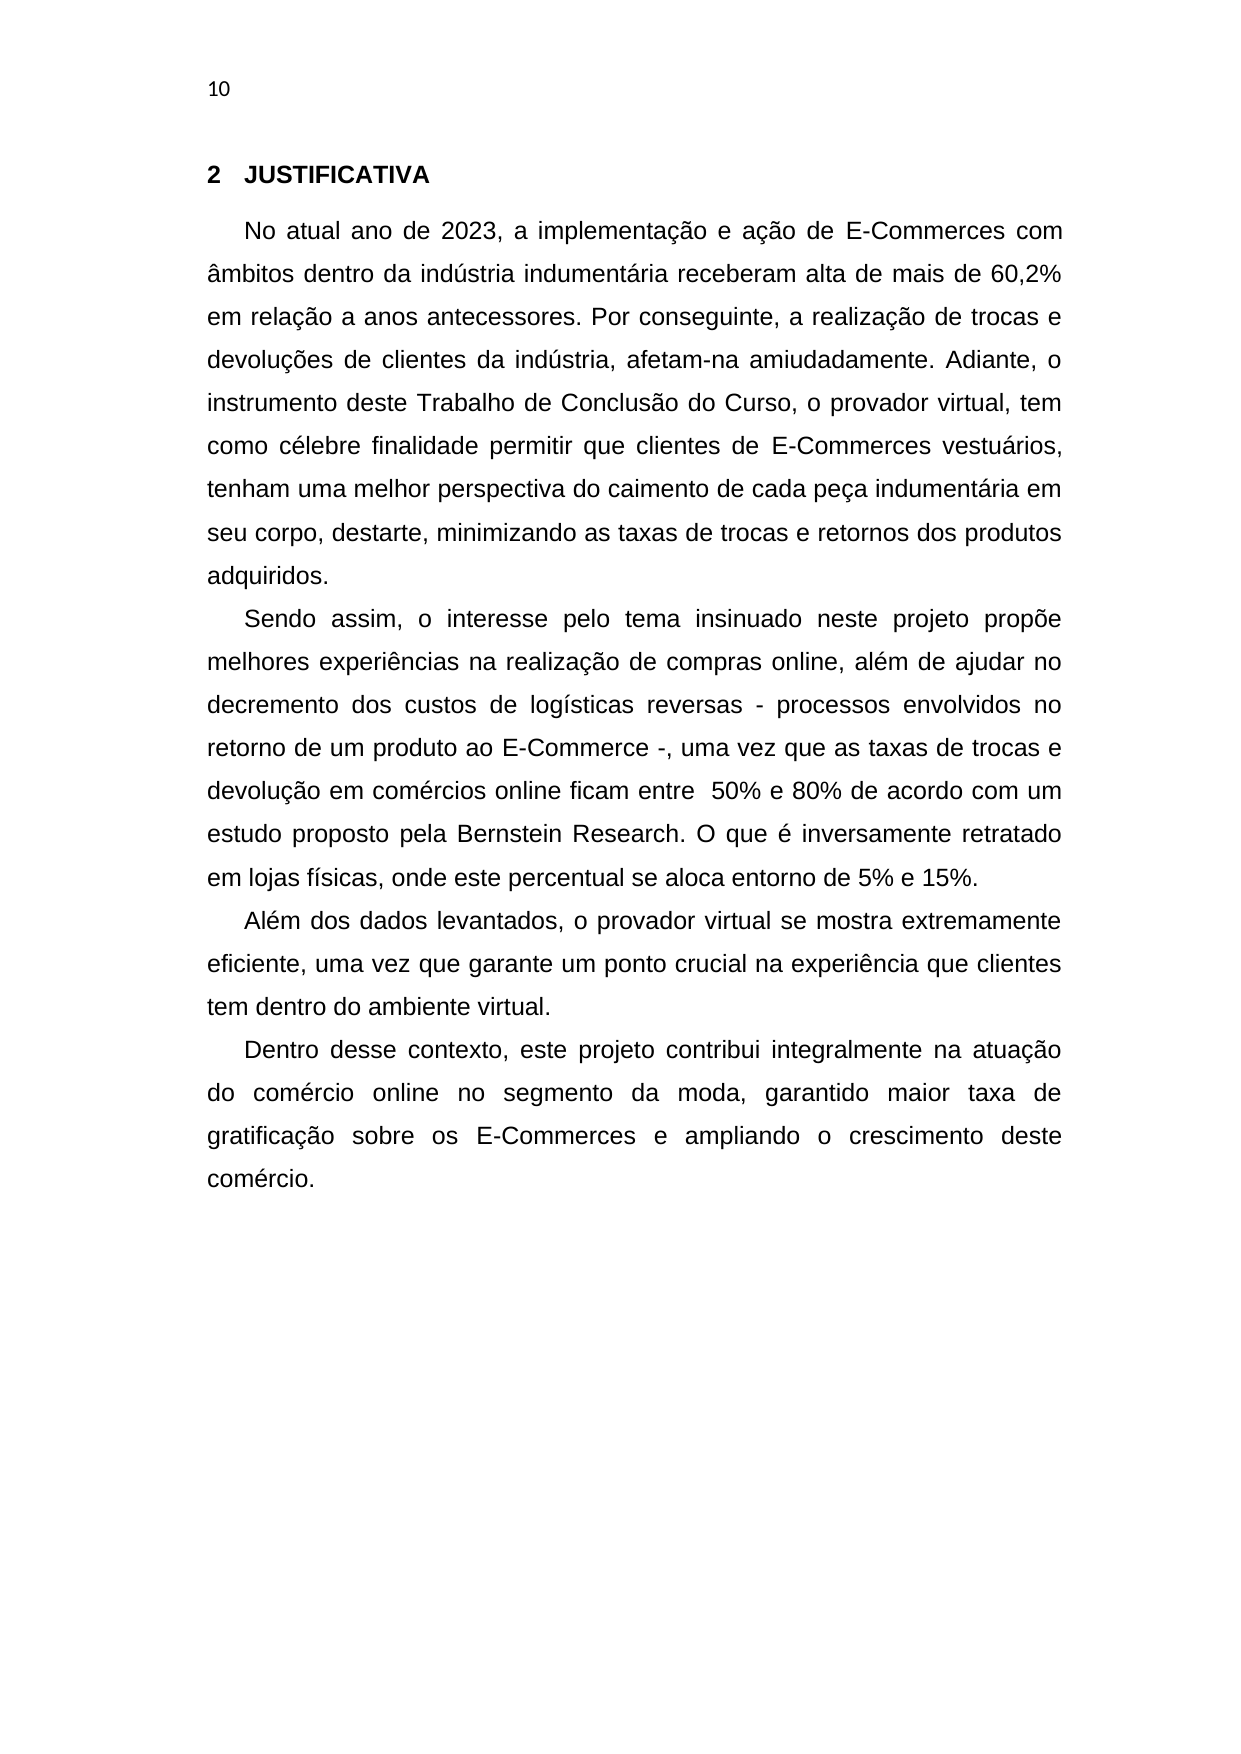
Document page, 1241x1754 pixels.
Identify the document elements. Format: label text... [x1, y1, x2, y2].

text Sendo assim, o interesse pelo tema insinuado neste projeto propõe melhores experiências na realização de compras online, além de ajudar no decremento dos custos de logísticas reversas - processos envolvidos no retorno de um produto ao E-Commerce -, uma vez que as taxas de trocas e devolução em comércios online ficam entre 50% e 80% de acordo com um estudo proposto pela Bernstein Research. O que é inversamente retratado em lojas físicas, onde este percentual se aloca entorno de 5% e 15%. [207, 604, 1063, 891]
text Além dos dados levantados, o provador virtual se mostra extremamente eficiente, uma vez que garante um ponto crucial na experiência que clientes tem dentro do ambiente virtual. [207, 906, 1063, 1021]
text No atual ano de 2023, a implementação e ação de E-Commerces com âmbitos dentro da indústria indumentária receberam alta de mais de 60,2% em relação a anos antecessores. Por conseguinte, a realização de trocas e devoluções de clientes da indústria, afetam-na amiudadamente. Adiante, o instrumento deste Trabalho de Conclusão do Curso, o provador virtual, tem como célebre finalidade permitir que clientes de E-Commerces vestuários, tenham uma melhor perspectiva do caimento de cada peça indumentária em seu corpo, destarte, minimizando as taxas de trocas e retornos dos produtos adquiridos. [207, 216, 1063, 589]
subtitle JUSTIFICATIVA [207, 160, 1063, 189]
text Dentro desse contexto, este projeto contribui integralmente na atuação do comércio online no segmento da moda, garantido maior taxa de gratificação sobre os E-Commerces e ampliando o crescimento deste comércio. [207, 1035, 1063, 1193]
